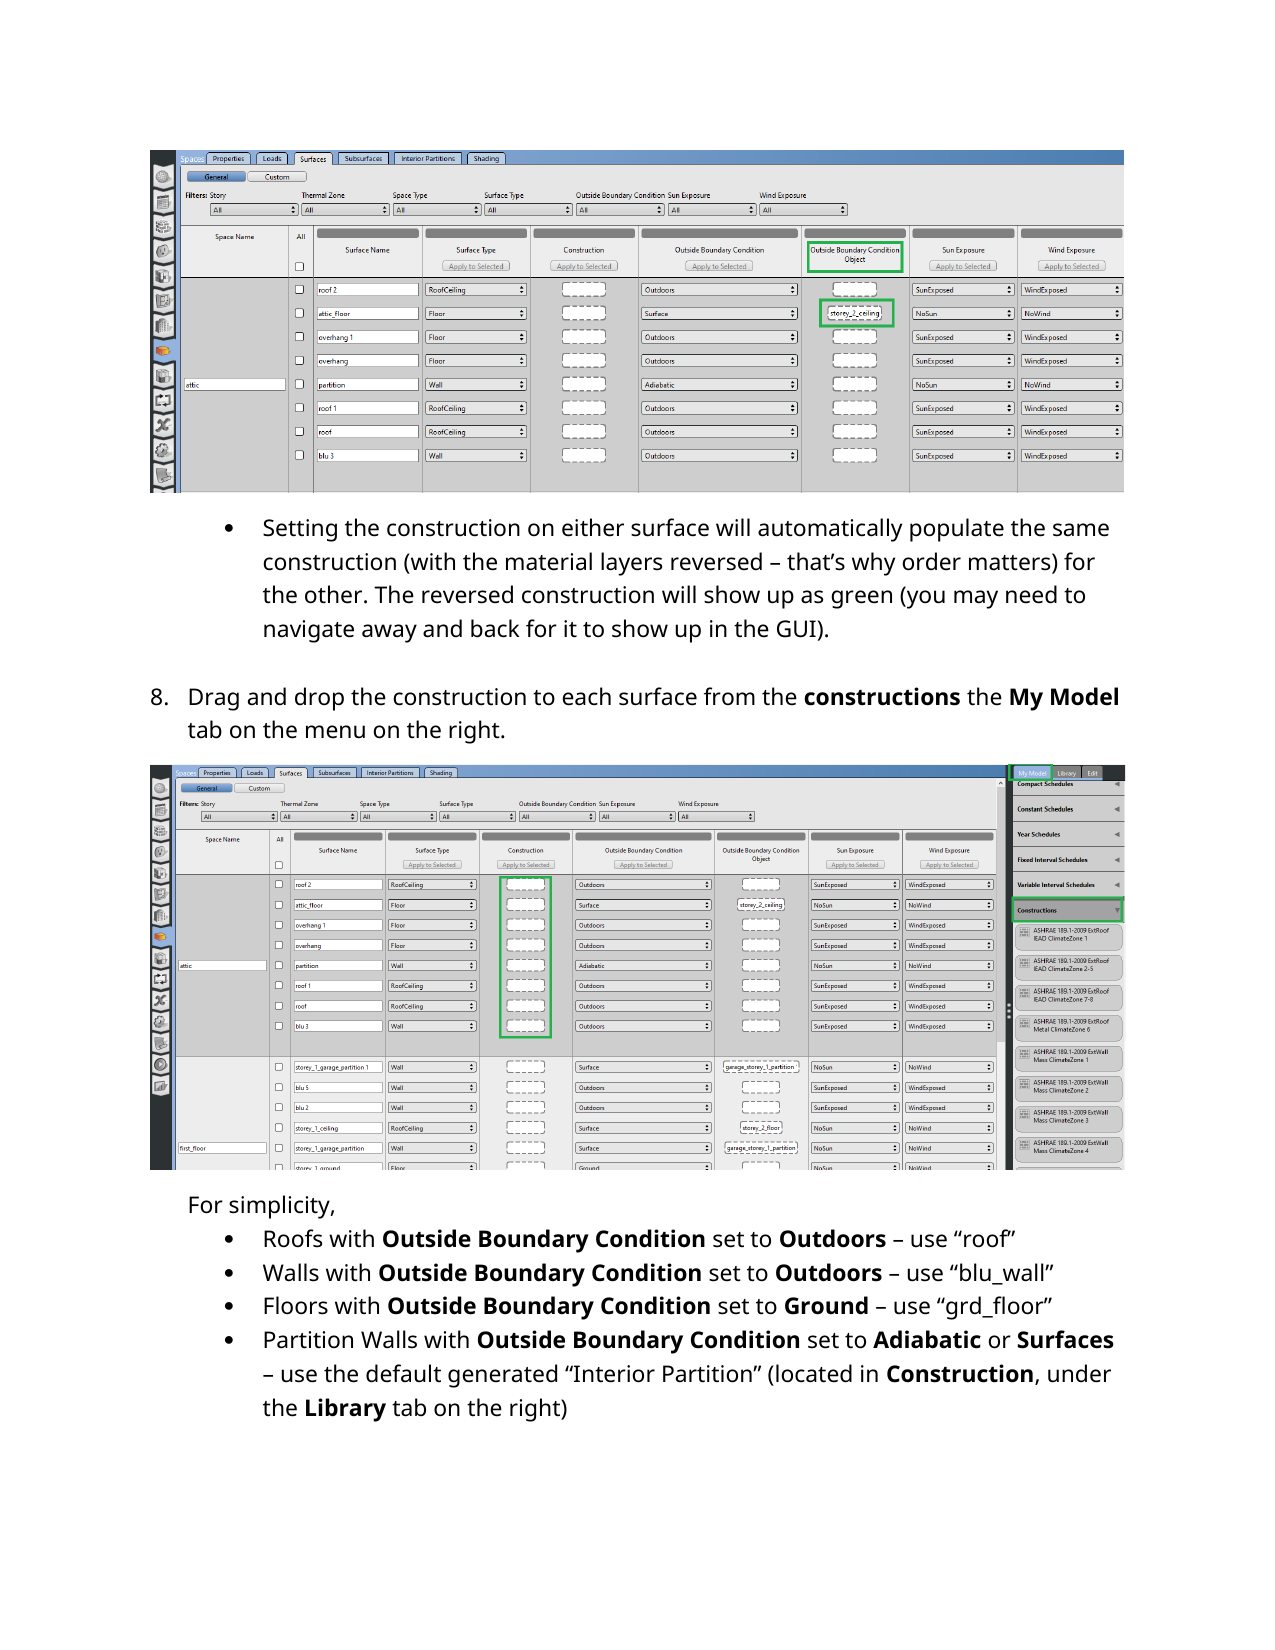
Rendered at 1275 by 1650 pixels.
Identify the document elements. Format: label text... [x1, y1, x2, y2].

list Drag and drop the construction to each surface from the constructions the My Model tab on the menu on the right. [150, 681, 1125, 746]
list Partition Walls with Outside Boundary Condition set to Adiabatic or Surfaces – use the default generated “Interior Partition” (located in Construction, under the Library tab on the right) [225, 1324, 1125, 1423]
picture [150, 764, 1125, 1170]
list For simplicity, [187, 1189, 1125, 1220]
list Walls with Outside Boundary Condition set to Outdoors – use “blu_wall” [225, 1256, 1125, 1288]
list Roofs with Outside Boundary Condition set to Outdoors – use “roof” [225, 1223, 1125, 1254]
picture [150, 150, 1124, 493]
list Floors with Outside Boundary Condition set to Ground – use “grd_floor” [225, 1290, 1125, 1321]
list Setting the construction on either surface will automatically populate the same construction (with the material layers reversed – that’s why order matters) for the other. The reversed construction will show up as green (you may need to navigate away and back for it to show up in the GUI). [225, 512, 1125, 644]
